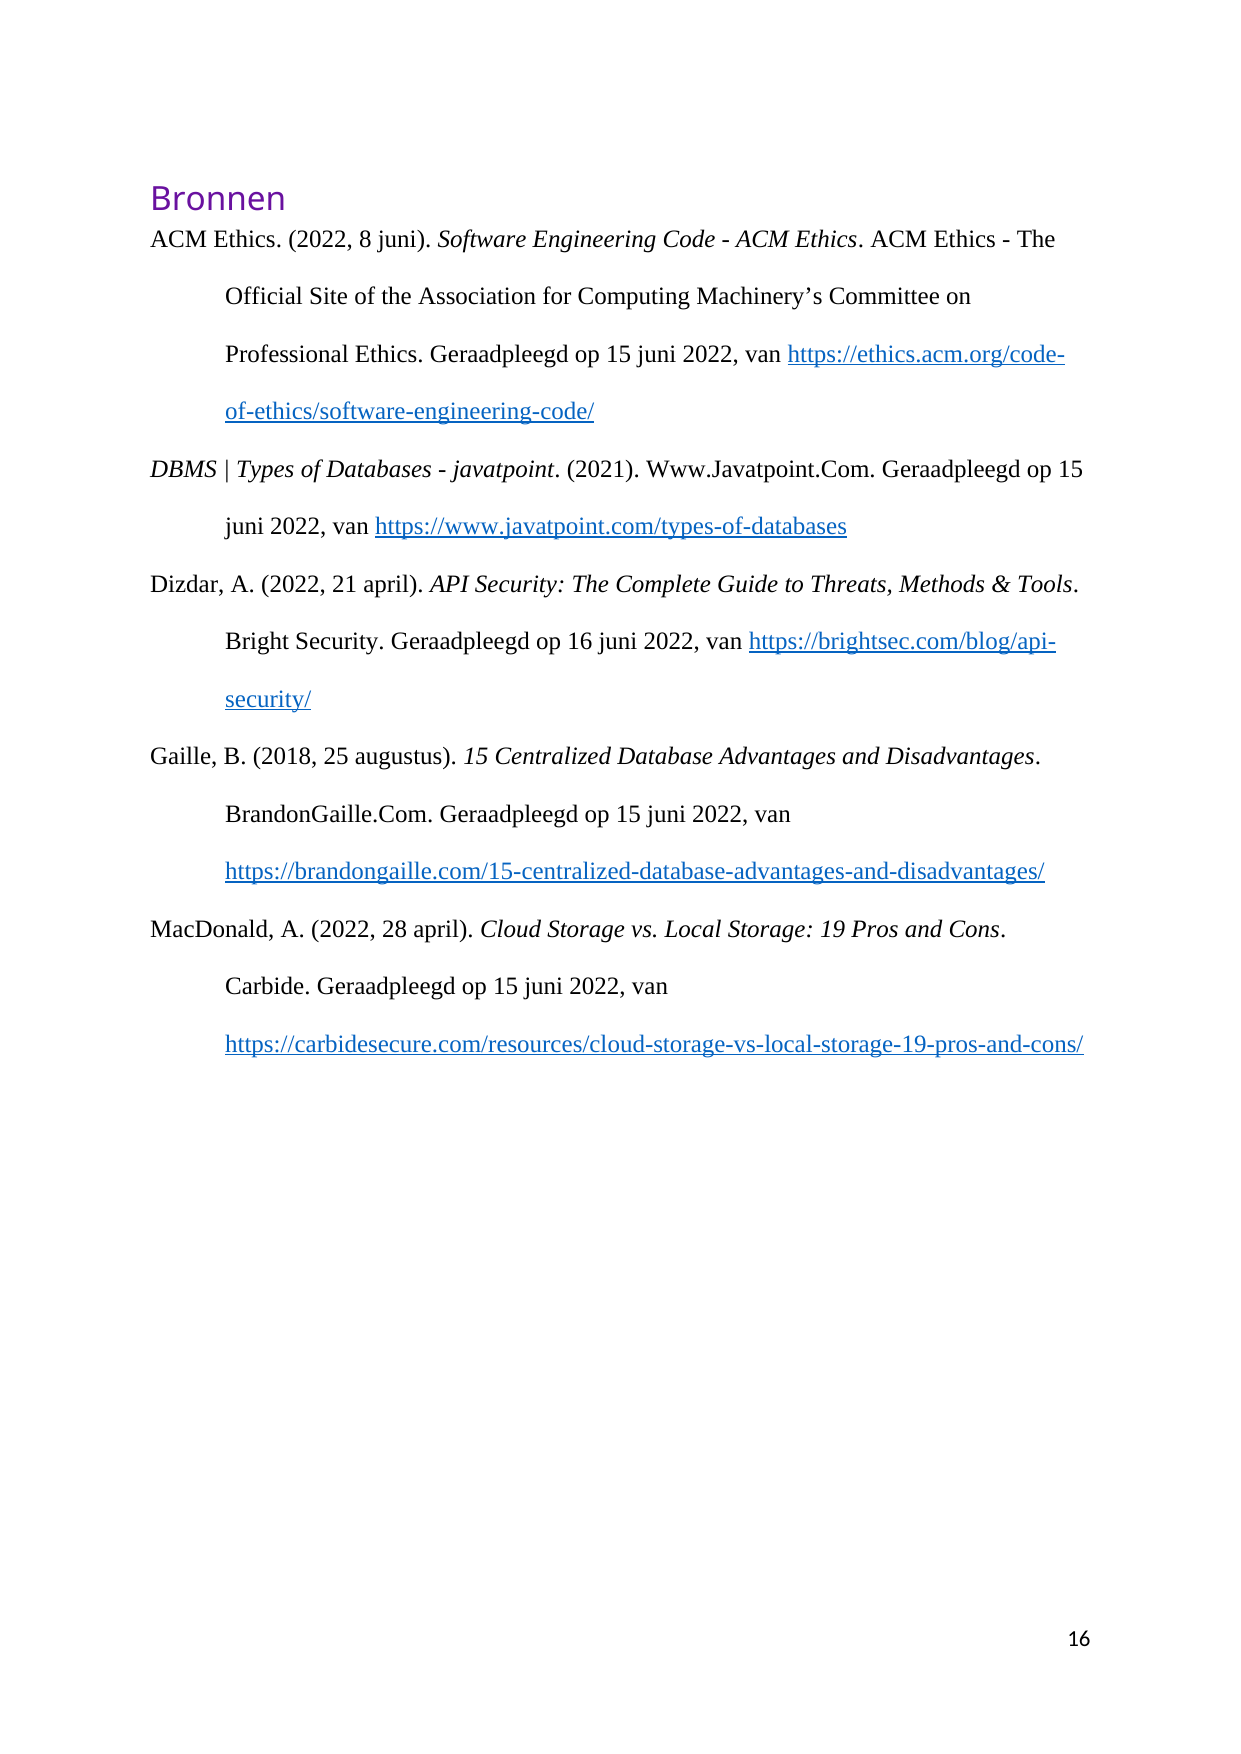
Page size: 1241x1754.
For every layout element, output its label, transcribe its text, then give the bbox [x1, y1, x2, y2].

text ACM Ethics. (2022, 8 juni). Software Engineering Code - ACM Ethics. ACM Ethics - The Official Site of the Association for Computing Machinery’s Committee on Professional Ethics. Geraadpleegd op 15 juni 2022, van https://ethics.acm.org/code-of-ethics/software-engineering-code/ [150, 224, 1090, 425]
text Gaille, B. (2018, 25 augustus). 15 Centralized Database Advantages and Disadvantages. BrandonGaille.Com. Geraadpleegd op 15 juni 2022, van https://brandongaille.com/15-centralized-database-advantages-and-disadvantages/ [150, 741, 1090, 885]
text DBMS | Types of Databases - javatpoint. (2021). Www.Javatpoint.Com. Geraadpleegd op 15 juni 2022, van https://www.javatpoint.com/types-of-databases [150, 454, 1090, 540]
text MacDonald, A. (2022, 28 april). Cloud Storage vs. Local Storage: 19 Pros and Cons. Carbide. Geraadpleegd op 15 juni 2022, van https://carbidesecure.com/resources/cloud-storage-vs-local-storage-19-pros-and-cons/ [150, 914, 1090, 1058]
text Dizdar, A. (2022, 21 april). API Security: The Complete Guide to Threats, Methods & Tools. Bright Security. Geraadpleegd op 16 juni 2022, van https://brightsec.com/blog/api-security/ [150, 569, 1090, 713]
subtitle Bronnen [150, 175, 1090, 220]
